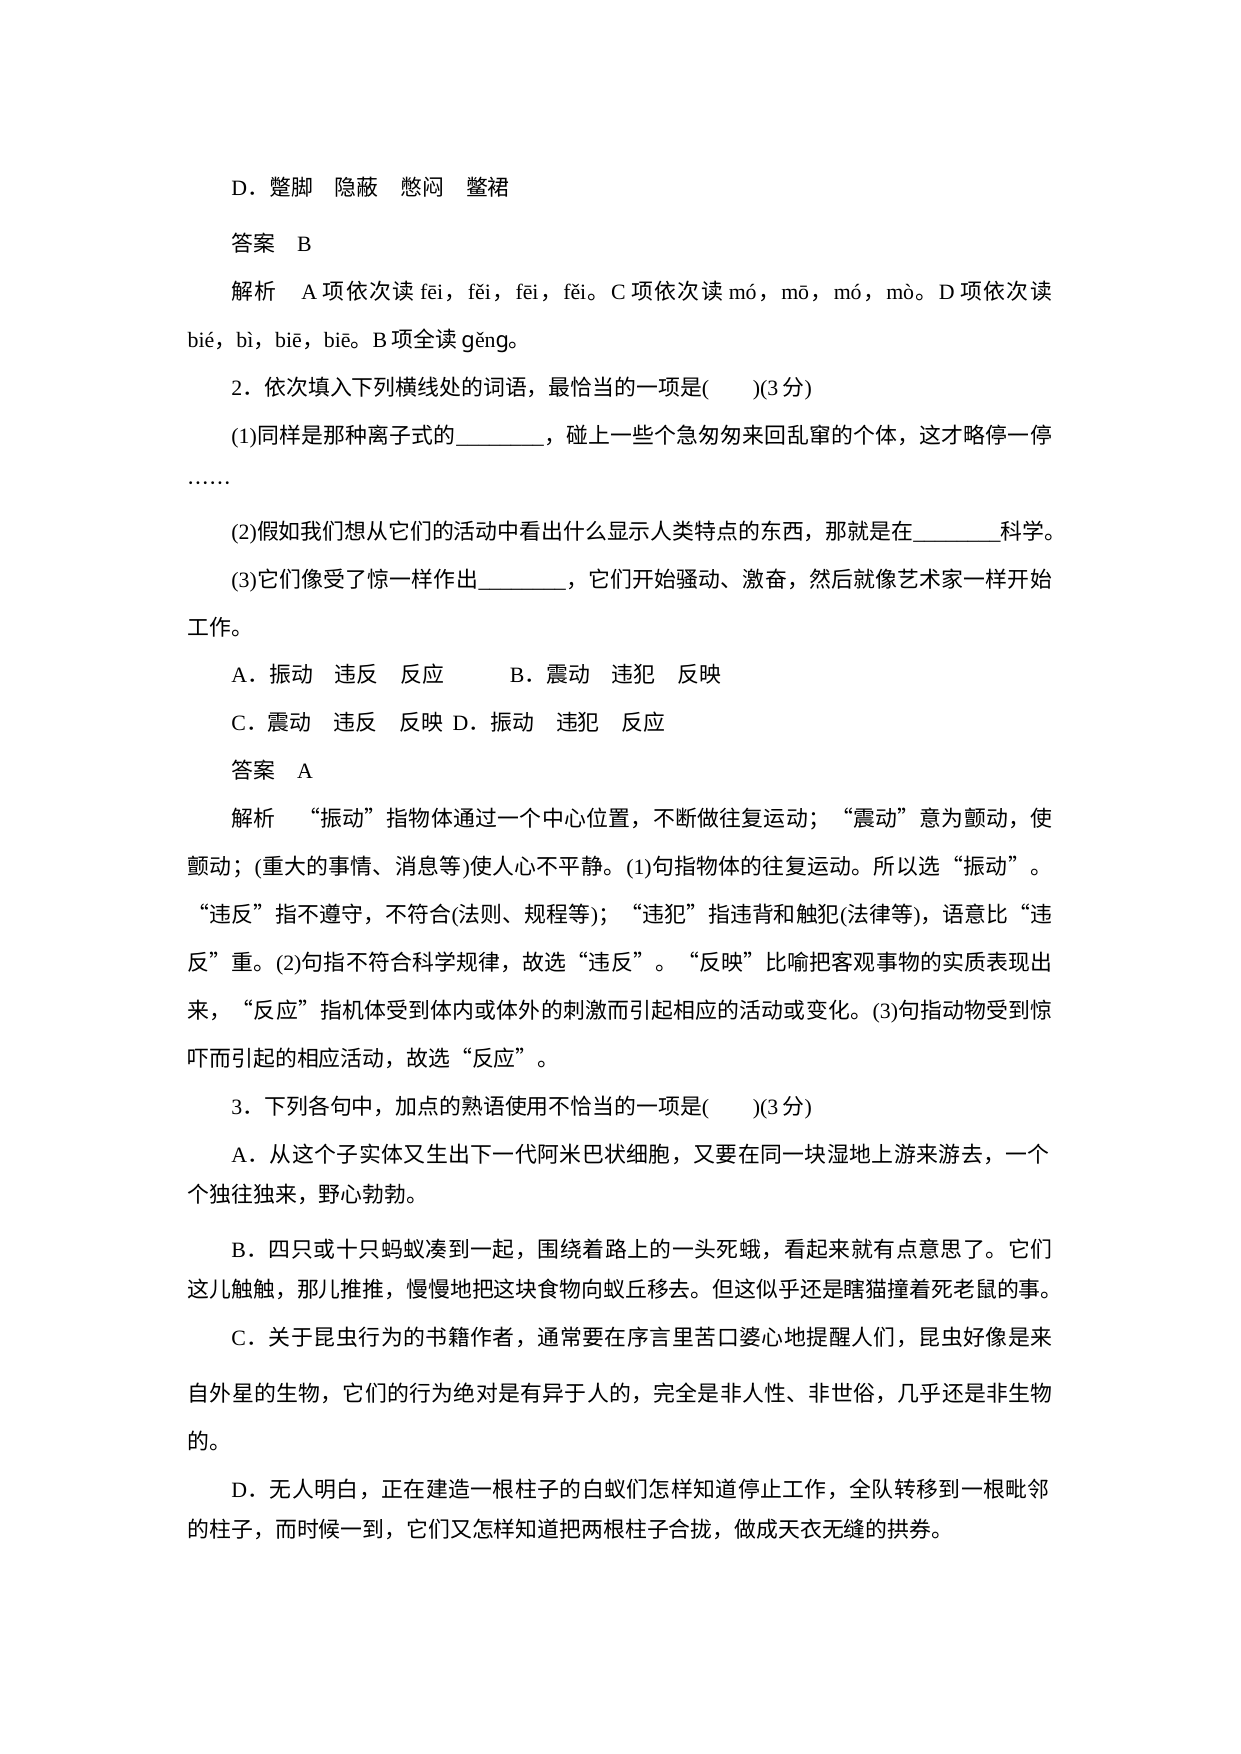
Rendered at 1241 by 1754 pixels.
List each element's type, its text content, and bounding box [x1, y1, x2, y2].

text 3．下列各句中，加点的熟语使用不恰当的一项是( )(3分) [187, 1072, 1053, 1120]
text (2)假如我们想从它们的活动中看出什么显示人类特点的东西，那就是在________科学。 [187, 497, 1053, 545]
text 答案 B [187, 210, 1053, 258]
text (3)它们像受了惊一样作出________，它们开始骚动、激奋，然后就像艺术家一样开始工作。 [187, 545, 1053, 641]
text A．振动 违反 反应 B．震动 违犯 反映 [187, 641, 1053, 689]
text D．无人明白，正在建造一根柱子的白蚁们怎样知道停止工作，全队转移到一根毗邻的柱子，而时候一到，它们又怎样知道把两根柱子合拢，做成天衣无缝的拱券。 [187, 1456, 1053, 1552]
text A．从这个子实体又生出下一代阿米巴状细胞，又要在同一块湿地上游来游去，一个个独往独来，野心勃勃。 [187, 1120, 1053, 1216]
text C．关于昆虫行为的书籍作者，通常要在序言里苦口婆心地提醒人们，昆虫好像是来自外星的生物，它们的行为绝对是有异于人的，完全是非人性、非世俗，几乎还是非生物的。 [187, 1312, 1053, 1456]
text 解析 “振动”指物体通过一个中心位置，不断做往复运动；“震动”意为颤动，使颤动；(重大的事情、消息等)使人心不平静。(1)句指物体的往复运动。所以选“振动”。“违反”指不遵守，不符合(法则、规程等)；“违犯”指违背和触犯(法律等)，语意比“违反”重。(2)句指不符合科学规律，故选“违反”。“反映”比喻把客观事物的实质表现出来，“反应”指机体受到体内或体外的刺激而引起相应的活动或变化。(3)句指动物受到惊吓而引起的相应活动，故选“反应”。 [187, 785, 1053, 1072]
text D．蹩脚 隐蔽 憋闷 鳖裙 [187, 162, 1053, 210]
text C．震动 违反 反映 D．振动 违犯 反应 [187, 689, 1053, 737]
text 2．依次填入下列横线处的词语，最恰当的一项是( )(3分) [187, 354, 1053, 402]
text 答案 A [187, 737, 1053, 785]
text (1)同样是那种离子式的________，碰上一些个急匆匆来回乱窜的个体，这才略停一停…… [187, 402, 1053, 497]
text B．四只或十只蚂蚁凑到一起，围绕着路上的一头死蛾，看起来就有点意思了。它们这儿触触，那儿推推，慢慢地把这块食物向蚁丘移去。但这似乎还是瞎猫撞着死老鼠的事。 [187, 1216, 1053, 1312]
text 解析 A项依次读fēi，fěi，fēi，fěi。C项依次读mó，mō，mó，mò。D项依次读bié，bì，biē，biē。B项全读ɡěnɡ。 [187, 258, 1053, 354]
